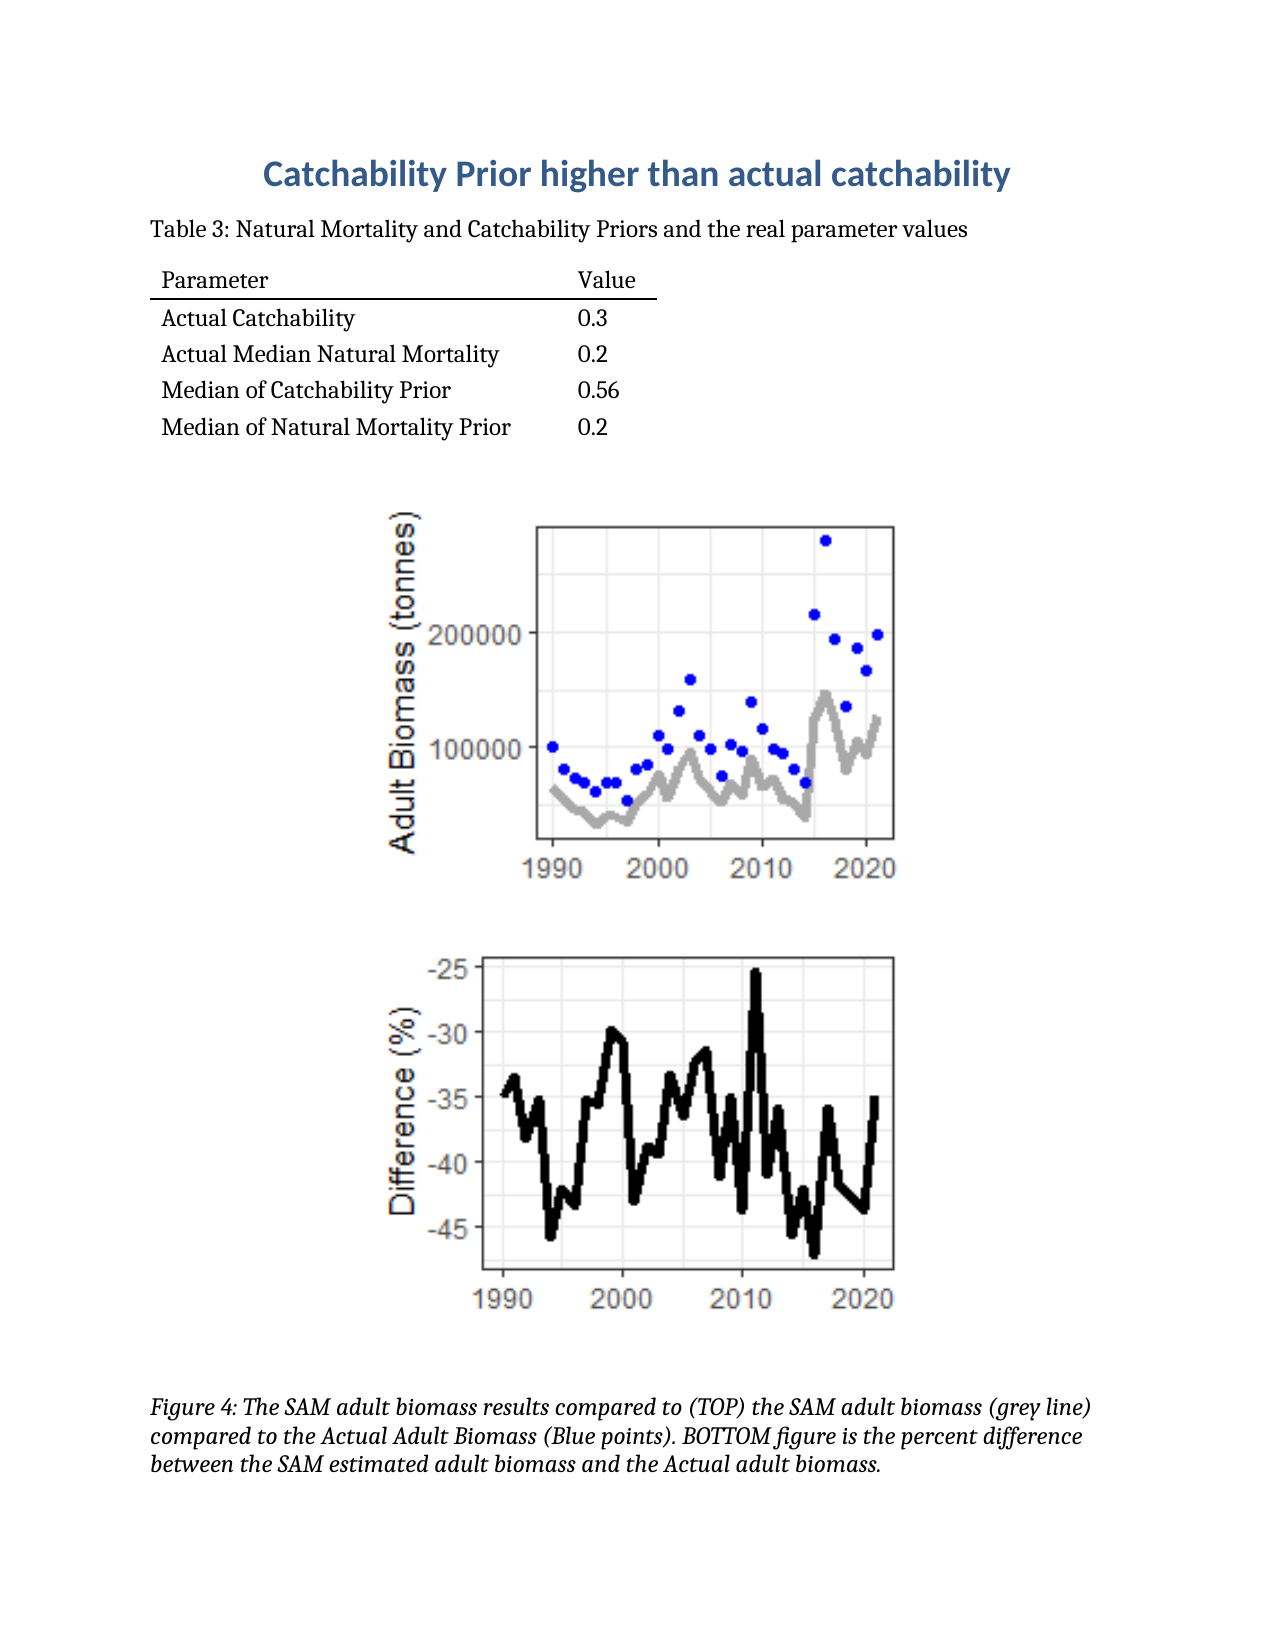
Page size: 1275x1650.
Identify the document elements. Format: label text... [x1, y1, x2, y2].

text Table 3: Natural Mortality and Catchability Priors and the real parameter values [150, 214, 1125, 243]
table_cell Median of Natural Mortality Prior [150, 409, 566, 445]
table_cell 0.2 [566, 336, 657, 372]
text Figure 4: The SAM adult biomass results compared to (TOP) the SAM adult biomass (grey line) compared to the Actual Adult Biomass (Blue points). BOTTOM figure is the percent difference between the SAM estimated adult biomass and the Actual adult biomass. [150, 1393, 1125, 1479]
picture [364, 511, 911, 1372]
table_cell 0.3 [566, 300, 657, 336]
table_cell 0.2 [566, 409, 657, 445]
table_header Parameter [150, 262, 566, 298]
table_cell 0.56 [566, 373, 657, 409]
table_cell Actual Median Natural Mortality [150, 336, 566, 372]
table_cell Median of Catchability Prior [150, 373, 566, 409]
table_cell Actual Catchability [150, 300, 566, 336]
title Catchability Prior higher than actual catchability [150, 150, 1125, 196]
table_header Value [566, 262, 657, 298]
